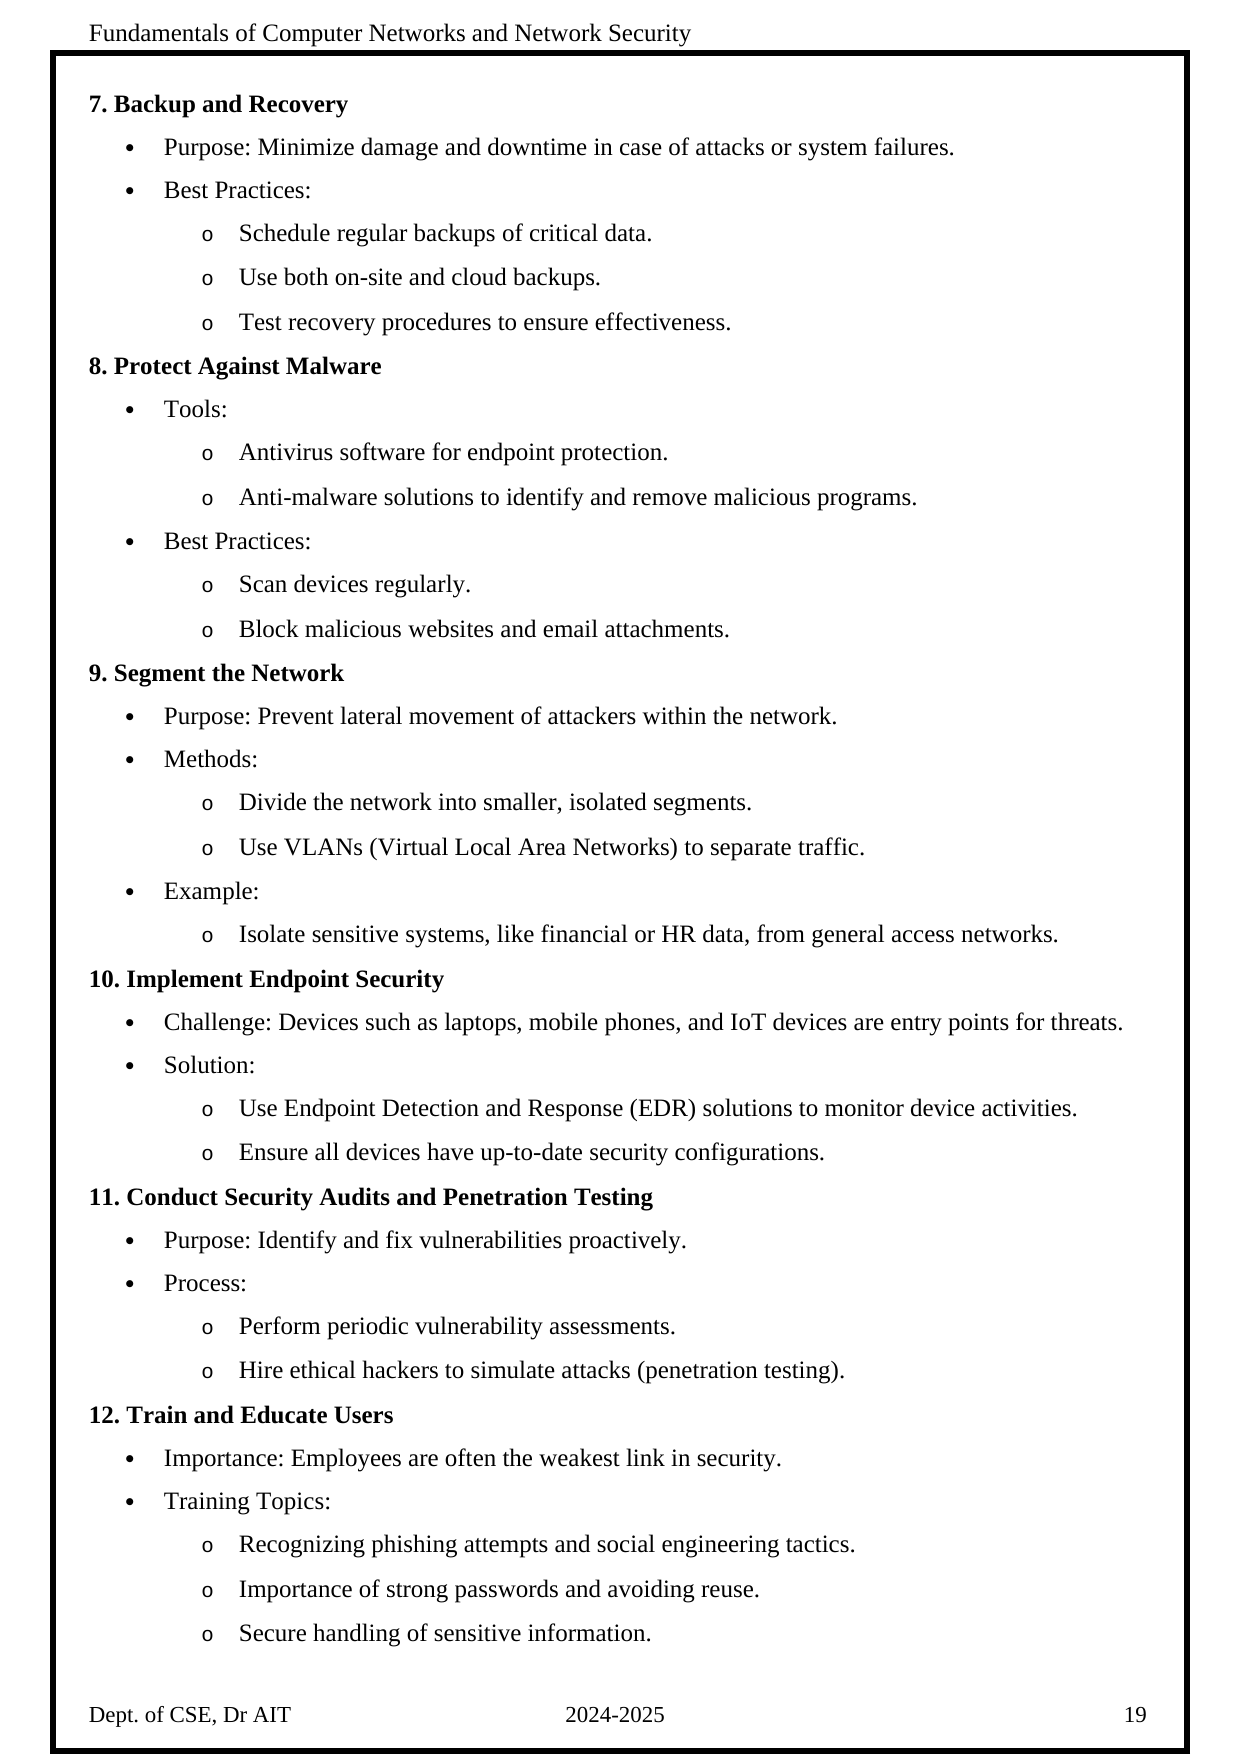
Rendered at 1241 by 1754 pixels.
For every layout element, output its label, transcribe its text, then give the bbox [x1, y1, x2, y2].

list Importance of strong passwords and avoiding reuse. [201, 1574, 1152, 1603]
list Purpose: Identify and fix vulnerabilities proactively. [126, 1225, 1152, 1254]
text 10. Implement Endpoint Security [89, 964, 1152, 992]
list Importance: Employees are often the weakest link in security. [126, 1443, 1152, 1472]
list Use VLANs (Virtual Local Area Networks) to separate traffic. [201, 832, 1152, 861]
list Perform periodic vulnerability assessments. [201, 1311, 1152, 1341]
list Training Topics: [126, 1486, 1152, 1515]
list Solution: [126, 1050, 1152, 1079]
list Test recovery procedures to ensure effectiveness. [201, 307, 1152, 336]
list Anti-malware solutions to identify and remove malicious programs. [201, 482, 1152, 511]
list Divide the network into smaller, isolated segments. [201, 787, 1152, 817]
list Best Practices: [126, 526, 1152, 555]
list Isolate sensitive systems, like financial or HR data, from general access networks. [201, 919, 1152, 949]
text 7. Backup and Recovery [89, 89, 1152, 117]
text 11. Conduct Security Audits and Penetration Testing [89, 1182, 1152, 1211]
list Recognizing phishing attempts and social engineering tactics. [201, 1529, 1152, 1559]
list Use both on-site and cloud backups. [201, 262, 1152, 292]
list Scan devices regularly. [201, 569, 1152, 599]
text 8. Protect Against Malware [89, 351, 1152, 380]
list Example: [126, 876, 1152, 905]
text 12. Train and Educate Users [89, 1400, 1152, 1429]
list Purpose: Minimize damage and downtime in case of attacks or system failures. [126, 132, 1152, 161]
list Hire ethical hackers to simulate attacks (penetration testing). [201, 1356, 1152, 1385]
list Purpose: Prevent lateral movement of attackers within the network. [126, 701, 1152, 730]
list Antivirus software for endpoint protection. [201, 437, 1152, 467]
list Methods: [126, 744, 1152, 773]
list Schedule regular backups of critical data. [201, 218, 1152, 248]
list Challenge: Devices such as laptops, mobile phones, and IoT devices are entry points for threats. [126, 1007, 1152, 1036]
text 9. Segment the Network [89, 658, 1152, 687]
list Tools: [126, 394, 1152, 423]
list Ensure all devices have up-to-date security configurations. [201, 1137, 1152, 1167]
list Use Endpoint Detection and Response (EDR) solutions to monitor device activities. [201, 1093, 1152, 1123]
list Secure handling of sensitive information. [201, 1618, 1152, 1648]
list Process: [126, 1268, 1152, 1297]
list Block malicious websites and email attachments. [201, 614, 1152, 643]
list Best Practices: [126, 175, 1152, 204]
